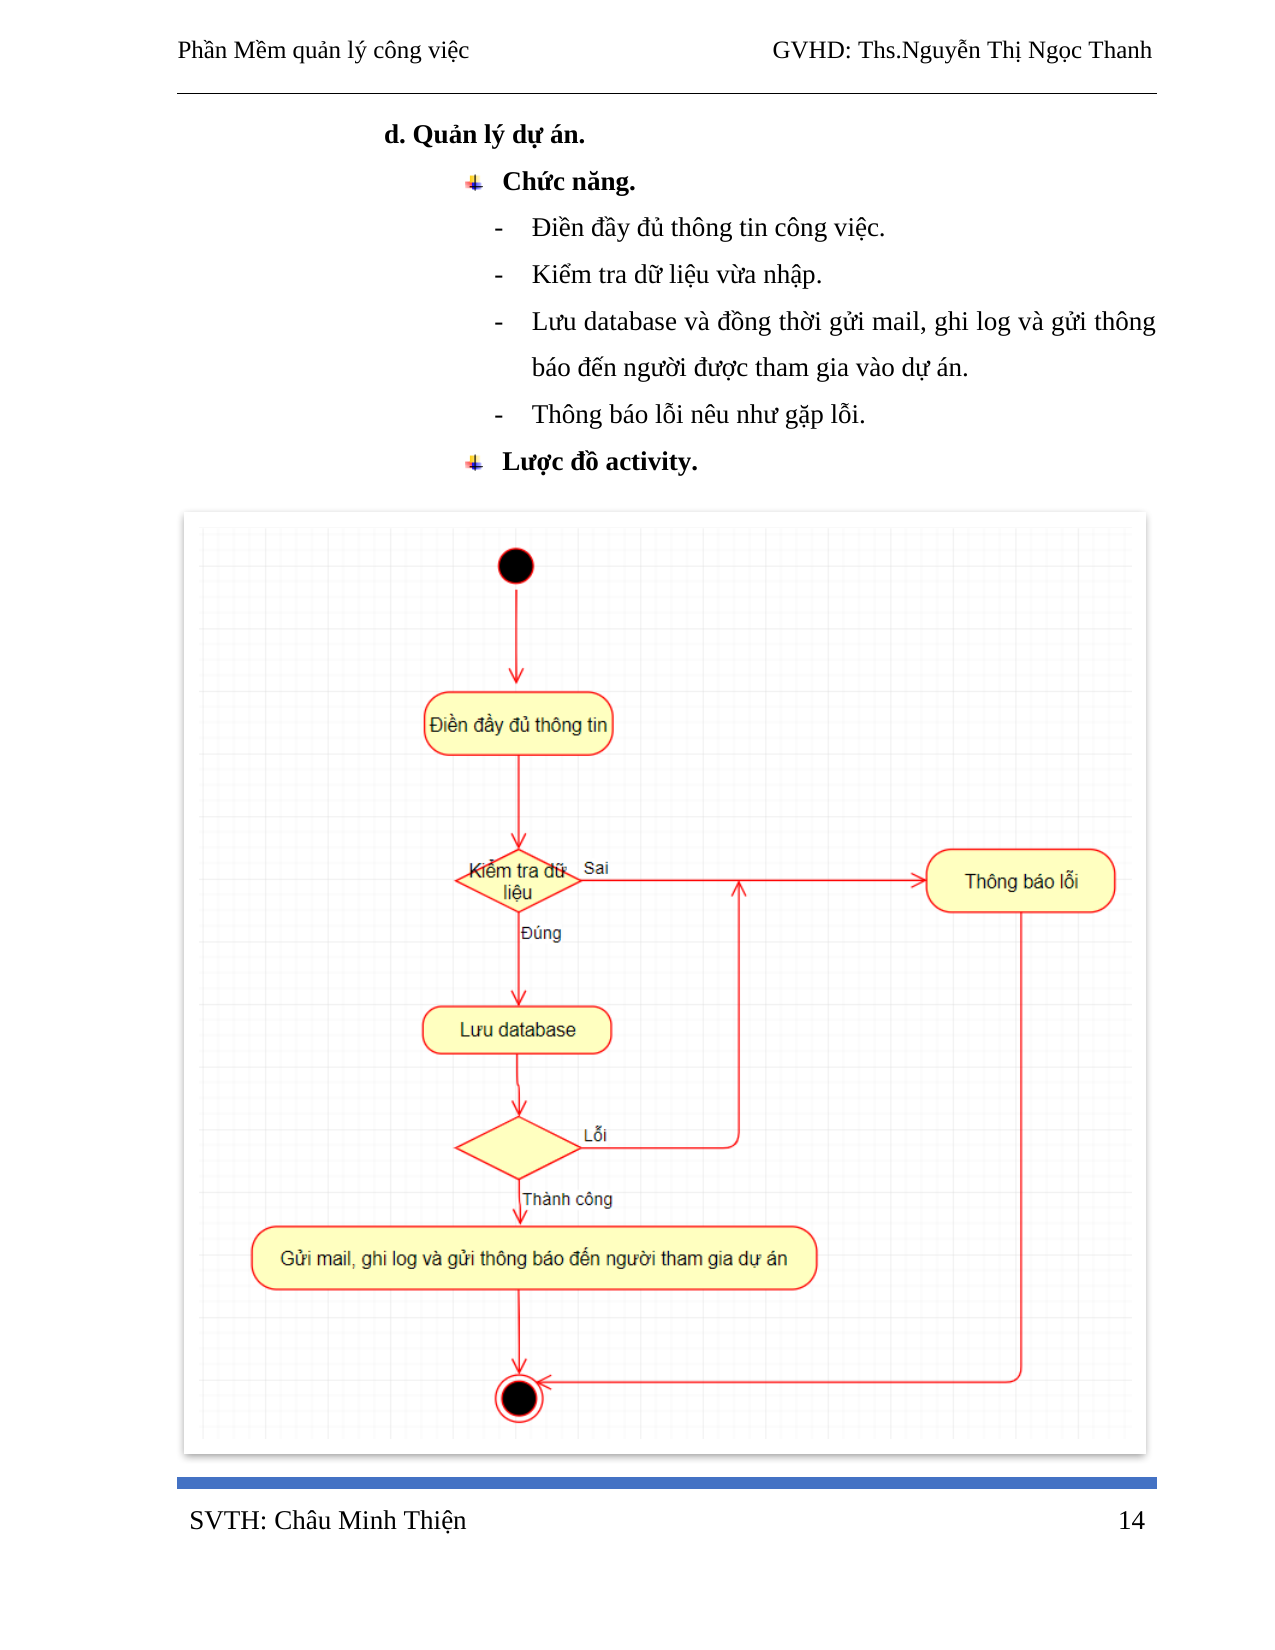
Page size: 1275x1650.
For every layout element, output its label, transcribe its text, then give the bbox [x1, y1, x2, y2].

list Chức năng. [464, 165, 1157, 196]
picture [465, 453, 483, 471]
list Thông báo lỗi nêu như gặp lỗi. [494, 398, 1157, 429]
list Kiểm tra dữ liệu vừa nhập. [494, 258, 1157, 289]
list Lược đồ activity. [464, 445, 1157, 476]
picture [199, 527, 1132, 1439]
list Điền đầy đủ thông tin công việc. [494, 211, 1157, 243]
list Lưu database và đồng thời gửi mail, ghi log và gửi thông báo đến người được tham gia vào dự án. [494, 305, 1157, 383]
picture [465, 173, 483, 191]
list d. Quản lý dự án. [384, 118, 1157, 149]
